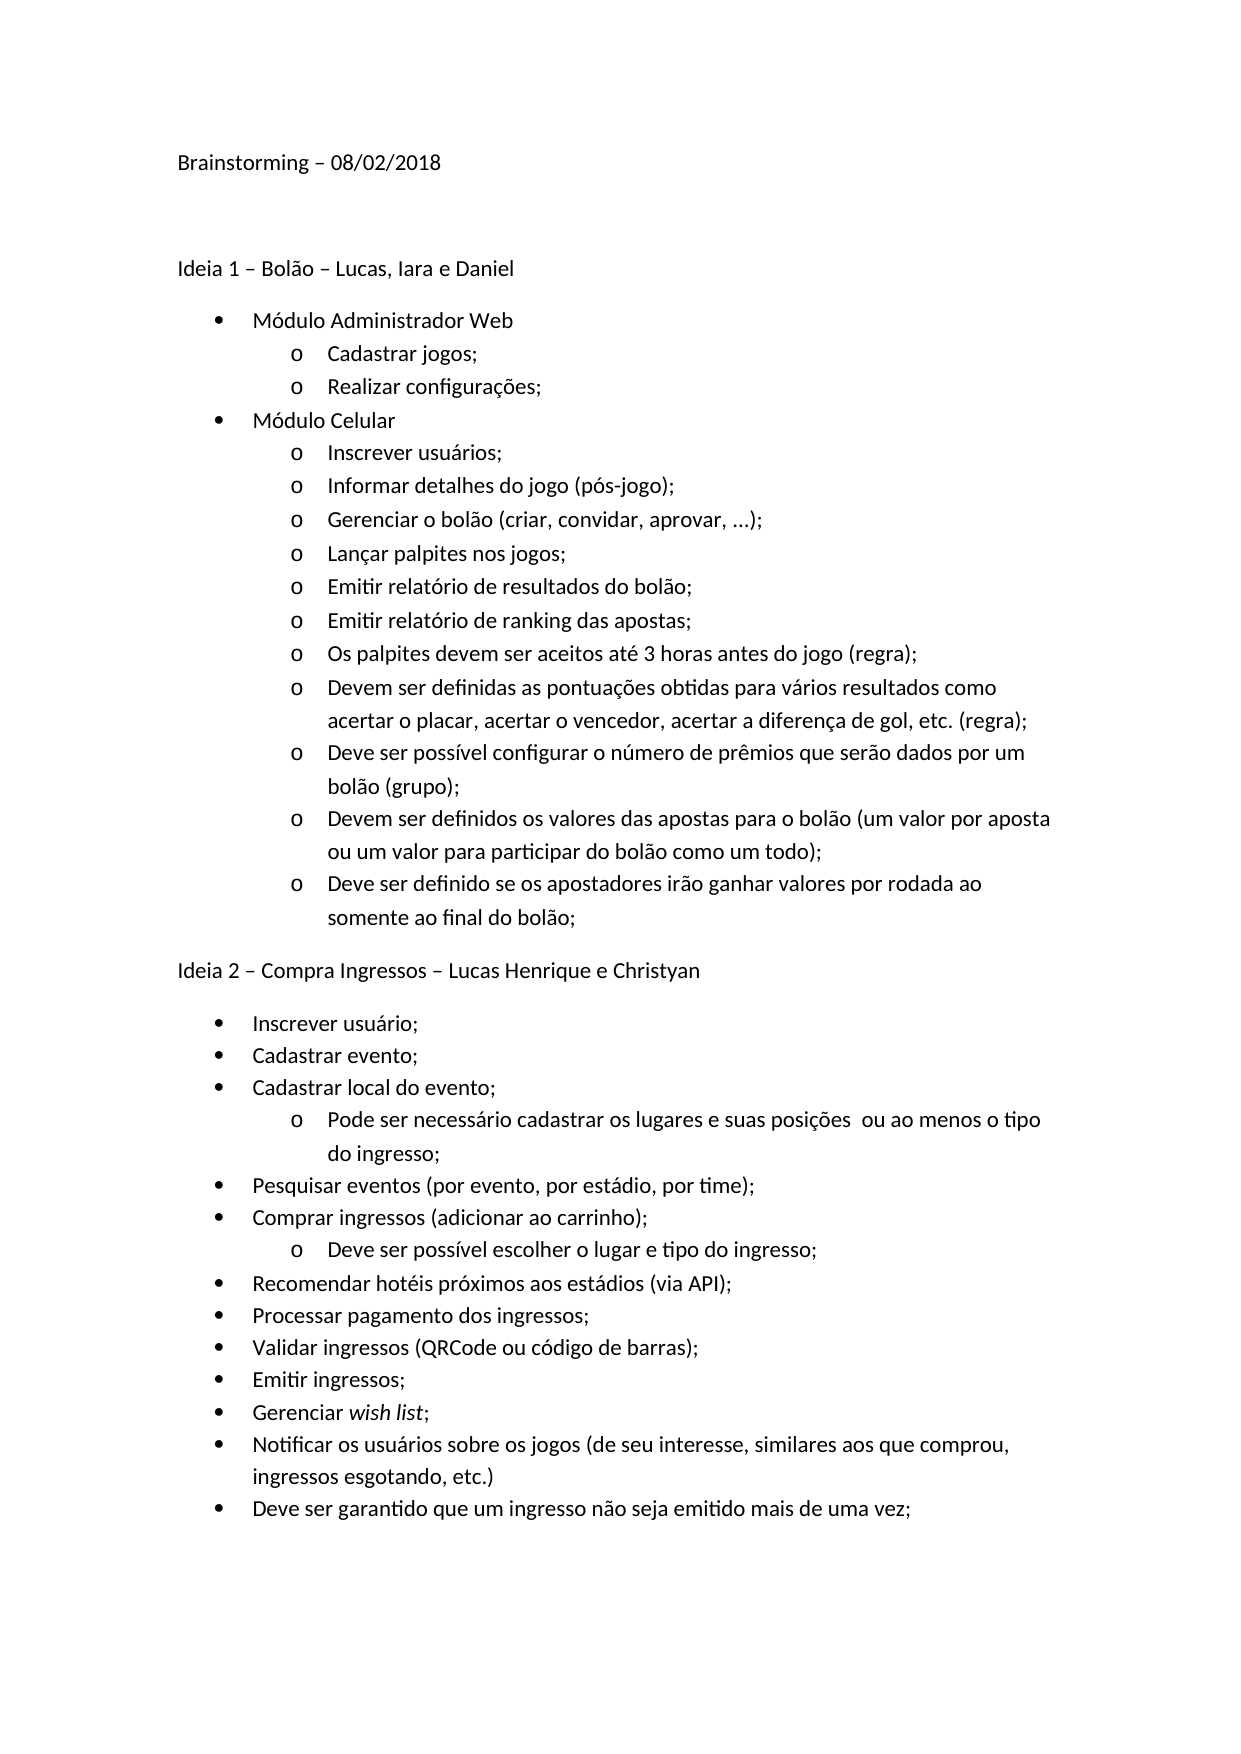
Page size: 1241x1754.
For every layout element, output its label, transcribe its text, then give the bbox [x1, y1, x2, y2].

list Gerenciar o bolão (criar, convidar, aprovar, ...); [290, 505, 1063, 534]
list Emitir ingressos; [215, 1365, 1063, 1393]
list Deve ser garantido que um ingresso não seja emitido mais de uma vez; [215, 1494, 1063, 1522]
list Devem ser definidas as pontuações obtidas para vários resultados como acertar o placar, acertar o vencedor, acertar a diferença de gol, etc. (regra); [290, 673, 1063, 734]
list Deve ser definido se os apostadores irão ganhar valores por rodada ao somente ao final do bolão; [290, 869, 1063, 931]
list Recomendar hotéis próximos aos estádios (via API); [215, 1269, 1063, 1297]
list Emitir relatório de resultados do bolão; [290, 572, 1063, 601]
list Módulo Celular [215, 406, 1063, 434]
list Inscrever usuários; [290, 438, 1063, 467]
list Realizar configurações; [290, 372, 1063, 402]
list Pode ser necessário cadastrar os lugares e suas posições ou ao menos o tipo do ingresso; [290, 1105, 1063, 1167]
list Inscrever usuário; [215, 1009, 1063, 1037]
list Cadastrar local do evento; [215, 1073, 1063, 1101]
list Comprar ingressos (adicionar ao carrinho); [215, 1203, 1063, 1231]
list Gerenciar wish list; [215, 1398, 1063, 1426]
list Emitir relatório de ranking das apostas; [290, 606, 1063, 635]
list Os palpites devem ser aceitos até 3 horas antes do jogo (regra); [290, 639, 1063, 668]
text Brainstorming – 08/02/2018 [177, 148, 1063, 176]
list Cadastrar evento; [215, 1041, 1063, 1069]
list Lançar palpites nos jogos; [290, 539, 1063, 568]
list Cadastrar jogos; [290, 339, 1063, 368]
list Informar detalhes do jogo (pós-jogo); [290, 472, 1063, 501]
list Validar ingressos (QRCode ou código de barras); [215, 1333, 1063, 1361]
list Deve ser possível configurar o número de prêmios que serão dados por um bolão (grupo); [290, 738, 1063, 800]
list Pesquisar eventos (por evento, por estádio, por time); [215, 1171, 1063, 1199]
text Ideia 2 – Compra Ingressos – Lucas Henrique e Christyan [177, 956, 1063, 984]
list Processar pagamento dos ingressos; [215, 1301, 1063, 1329]
list Notificar os usuários sobre os jogos (de seu interesse, similares aos que comprou, ingressos esgotando, etc.) [215, 1430, 1063, 1490]
list Deve ser possível escolher o lugar e tipo do ingresso; [290, 1235, 1063, 1264]
text Ideia 1 – Bolão – Lucas, Iara e Daniel [177, 254, 1063, 282]
list Módulo Administrador Web [215, 307, 1063, 335]
list Devem ser definidos os valores das apostas para o bolão (um valor por aposta ou um valor para participar do bolão como um todo); [290, 804, 1063, 865]
